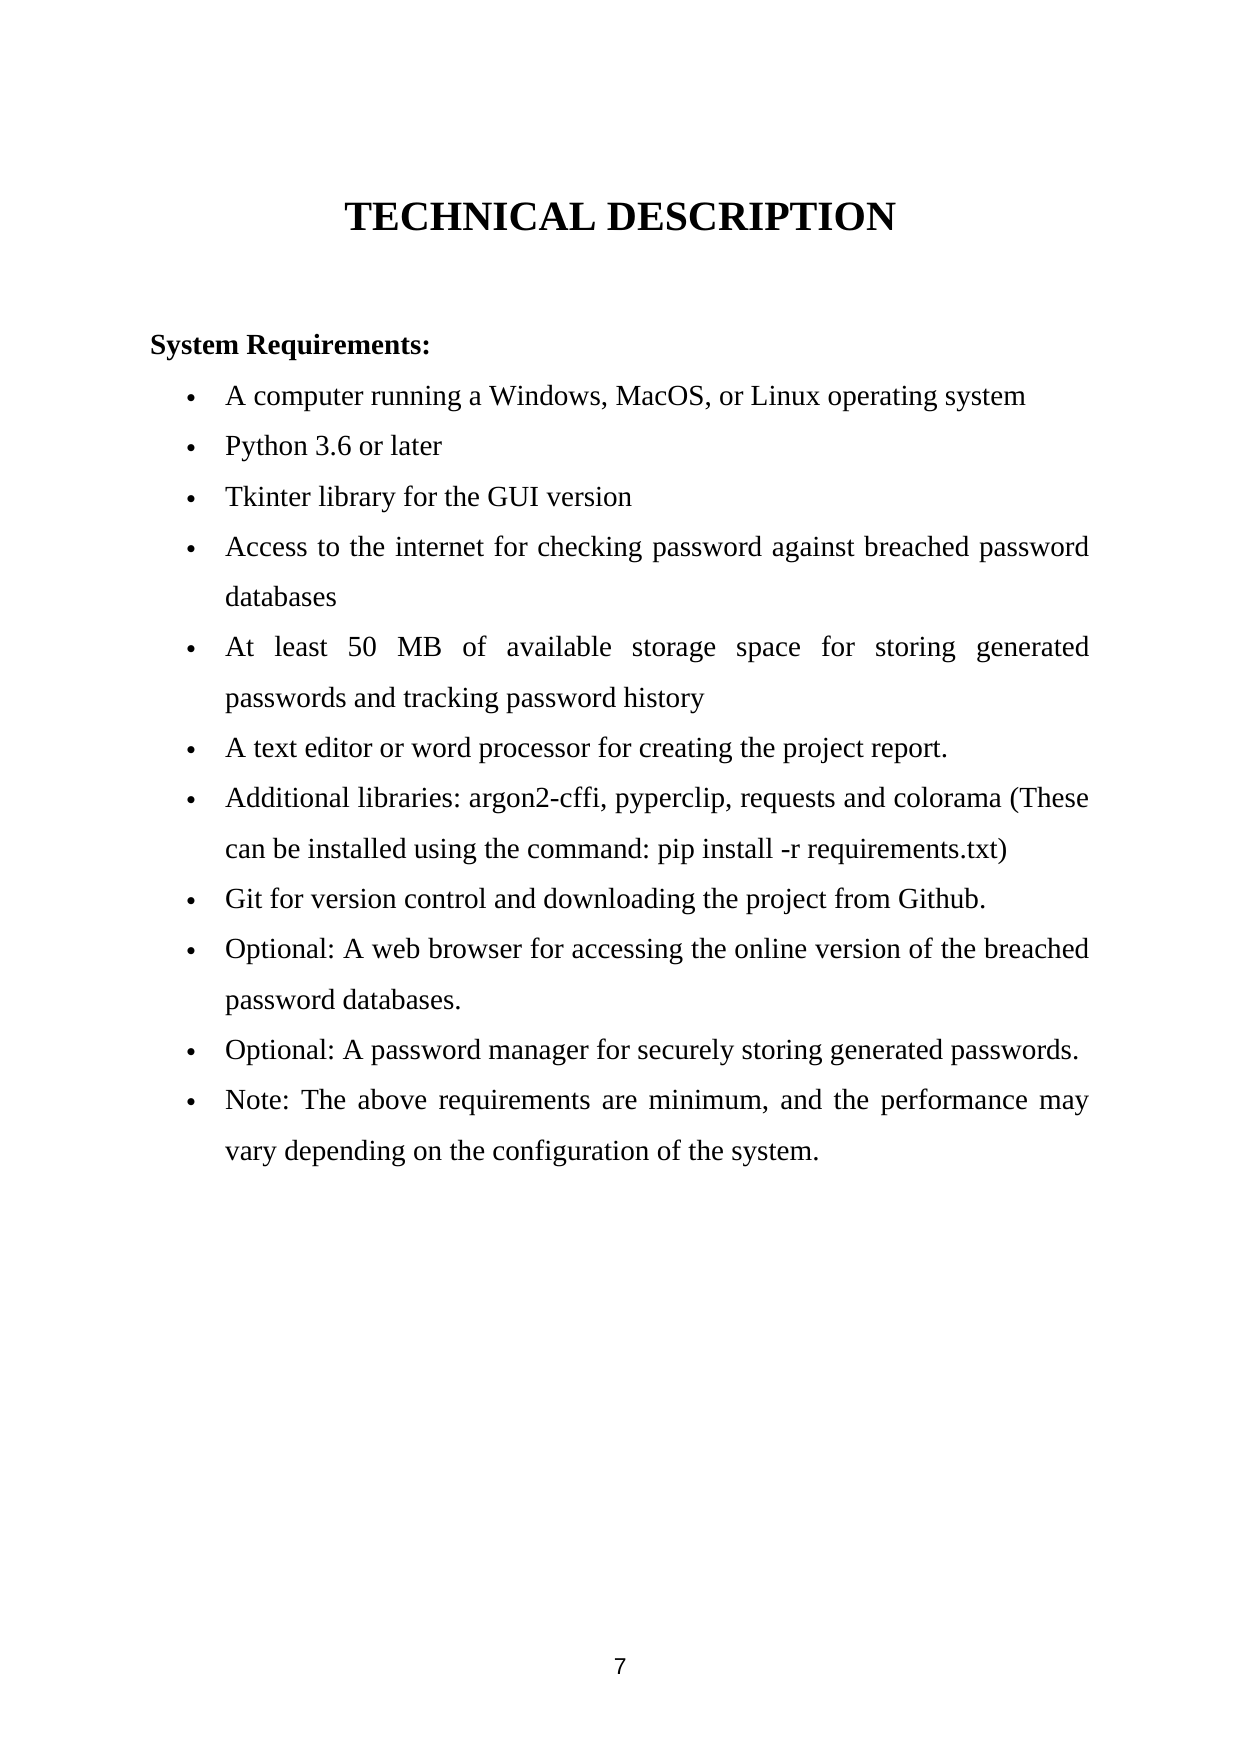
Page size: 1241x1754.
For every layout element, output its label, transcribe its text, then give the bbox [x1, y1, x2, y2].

list Optional: A password manager for securely storing generated passwords. [187, 1032, 1090, 1066]
list Note: The above requirements are minimum, and the performance may vary depending on the configuration of the system. [187, 1082, 1090, 1166]
list A computer running a Windows, MacOS, or Linux operating system [187, 378, 1090, 412]
list At least 50 MB of available storage space for storing generated passwords and tracking password history [187, 629, 1090, 713]
list A text editor or word processor for creating the project report. [187, 730, 1090, 764]
list Tkinter library for the GUI version [187, 479, 1090, 512]
list Optional: A web browser for accessing the online version of the breached password databases. [187, 931, 1090, 1015]
list Access to the internet for checking password against breached password databases [187, 529, 1090, 613]
list Python 3.6 or later [187, 428, 1090, 462]
list Additional libraries: argon2-cffi, pyperclip, requests and colorama (These can be installed using the command: pip install -r requirements.txt) [187, 781, 1090, 864]
subtitle TECHNICAL DESCRIPTION [150, 192, 1090, 239]
list Git for version control and downloading the project from Github. [187, 881, 1090, 915]
subtitle System Requirements: [150, 327, 1090, 361]
